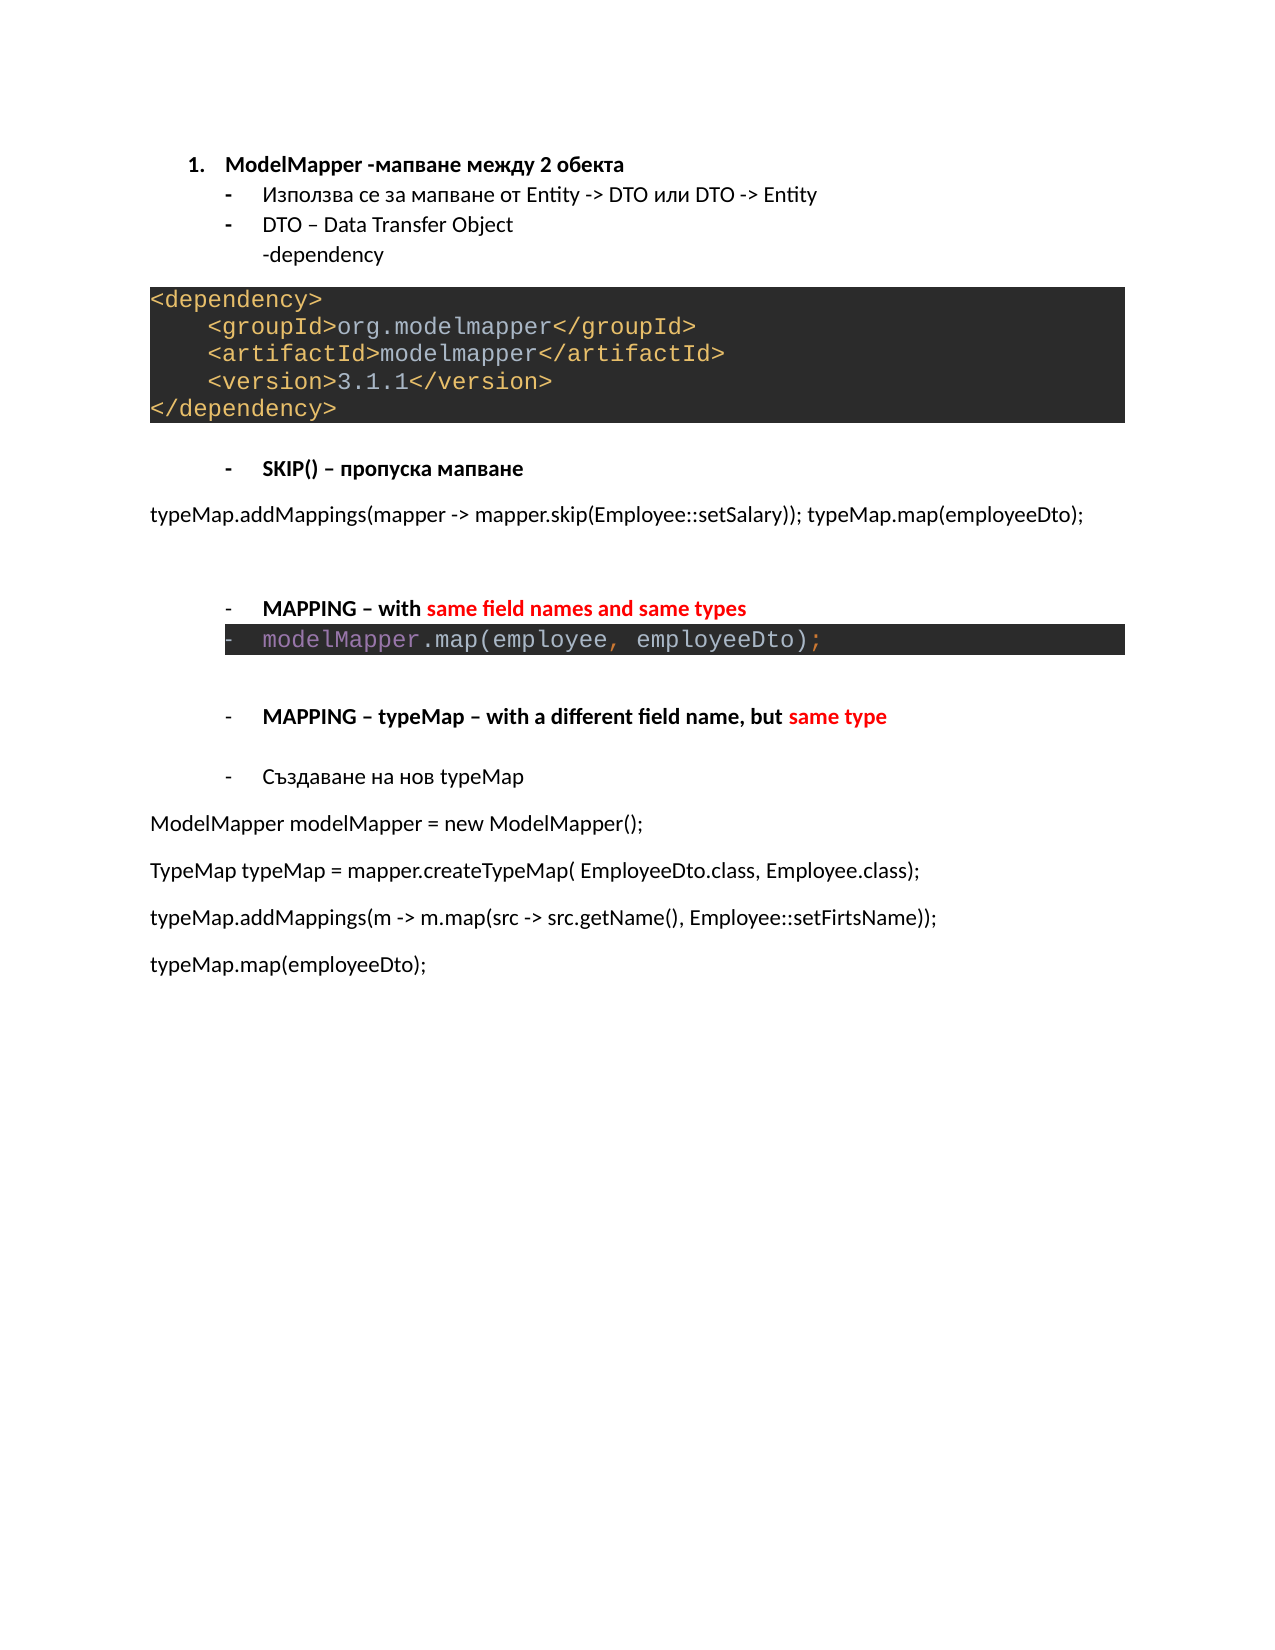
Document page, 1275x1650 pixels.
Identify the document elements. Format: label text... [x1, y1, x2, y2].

list MAPPING – typeMap – with a different field name, but same type [225, 702, 1125, 730]
list Използва се за мапване от Entity -> DTO или DTO -> Entity [225, 180, 1125, 208]
text typeMap.addMappings(m -> m.map(src -> src.getName(), Employee::setFirtsName)); [150, 903, 1125, 931]
list ModelMapper -мапване между 2 обекта [187, 150, 1125, 178]
text typeMap.addMappings(mapper -> mapper.skip(Employee::setSalary)); typeMap.map(employeeDto); [150, 501, 1125, 528]
list DTO – Data Transfer Object [225, 210, 1125, 238]
list MAPPING – with same field names and same types [225, 594, 1125, 622]
text ModelMapper modelMapper = new ModelMapper(); [150, 809, 1125, 837]
text typeMap.map(employeeDto); [150, 950, 1125, 978]
list modelMapper.map(employee, employeeDto); [225, 624, 1125, 655]
list SKIP() – пропуска мапване [225, 454, 1125, 482]
text <dependency> <groupId>org.modelmapper</groupId> <artifactId>modelmapper</artifactId> <version>3.1.1</version> </dependency> [150, 287, 1125, 423]
list Създаване на нов typeMap [225, 762, 1125, 790]
list -dependency [262, 241, 1125, 269]
text TypeMap typeMap = mapper.createTypeMap( EmployeeDto.class, Employee.class); [150, 856, 1125, 884]
